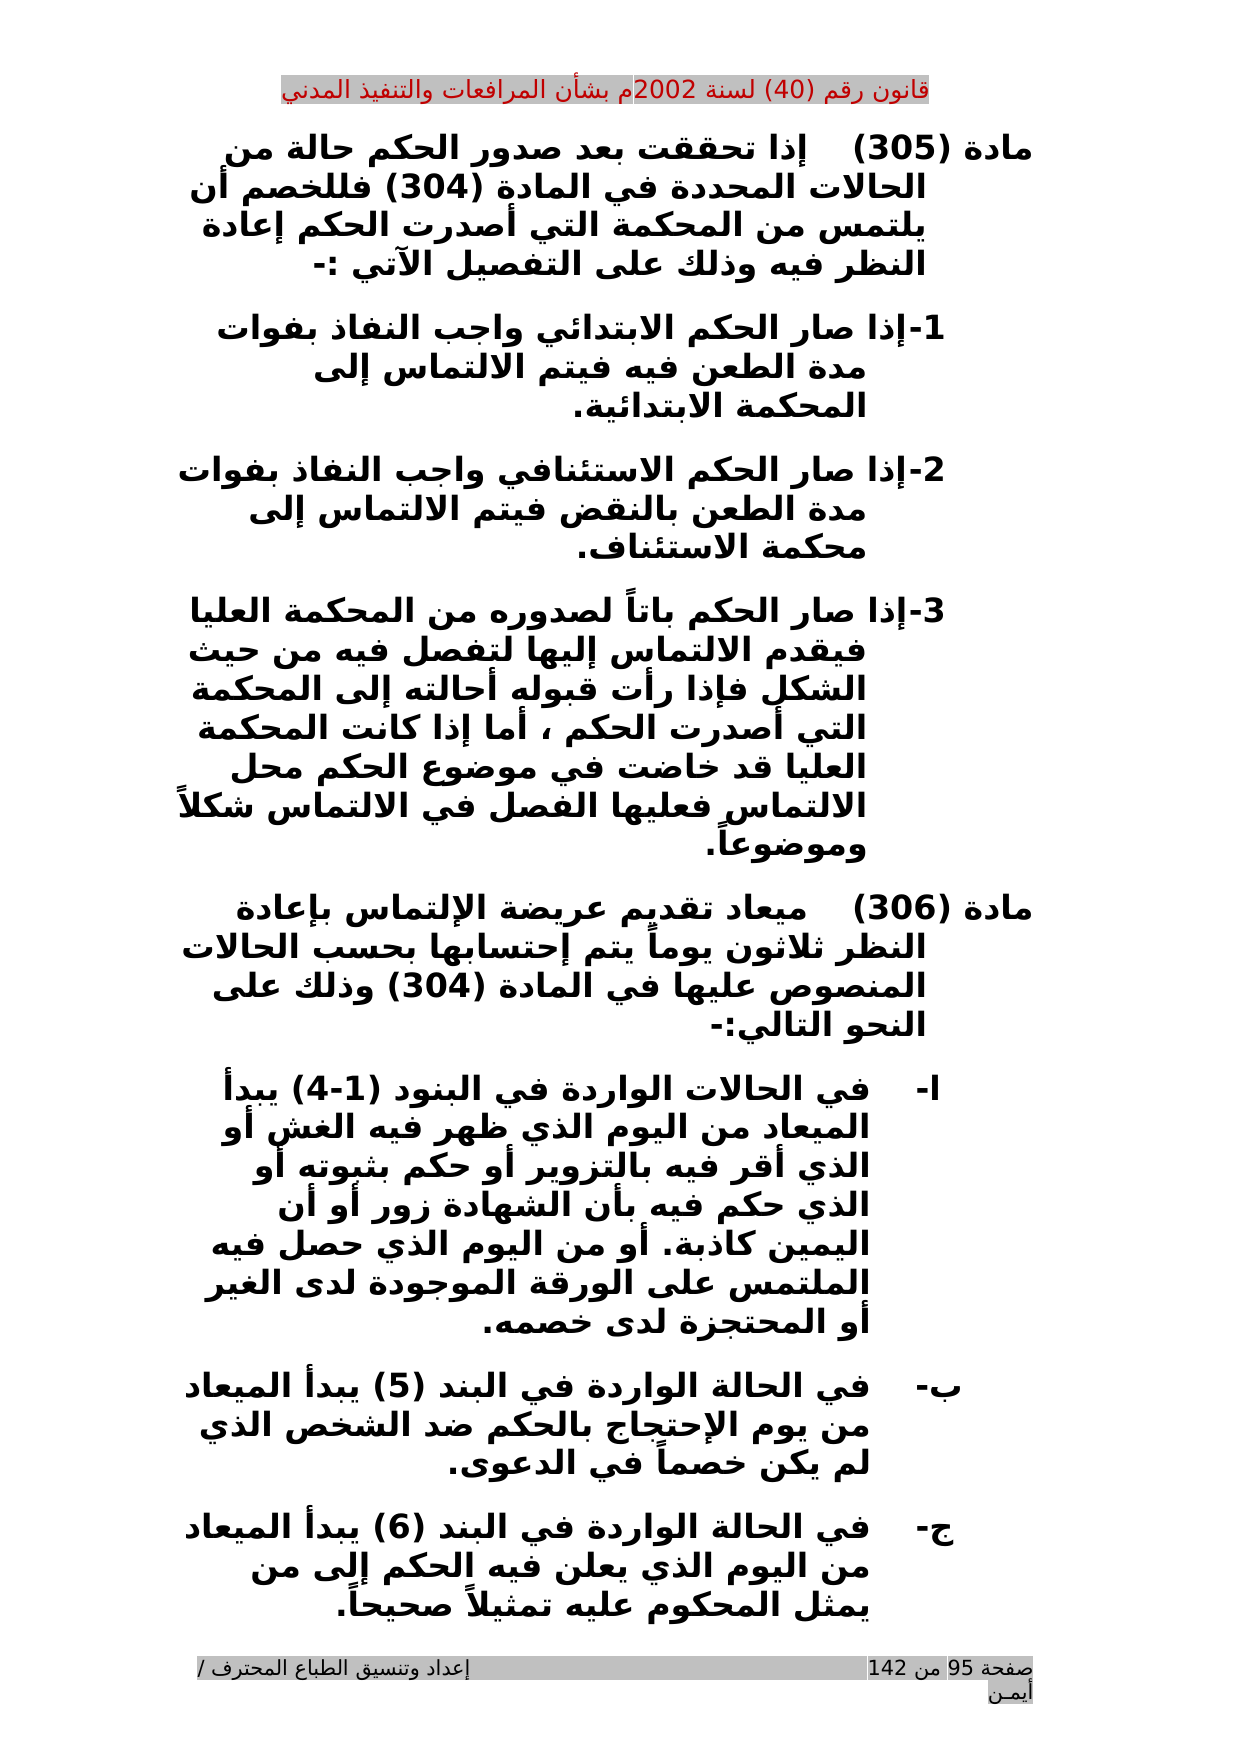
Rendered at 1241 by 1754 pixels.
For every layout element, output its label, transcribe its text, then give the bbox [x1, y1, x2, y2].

list إذا صار الحكم الاستئنافي واجب النفاذ بفوات مدة الطعن بالنقض فيتم الالتماس إلى محكمة الاستئناف. [177, 450, 908, 567]
text مادة (305) إذا تحققت بعد صدور الحكم حالة من الحالات المحددة في المادة (304) فللخصم أن يلتمس من المحكمة التي أصدرت الحكم إعادة النظر فيه وذلك على التفصيل الآتي :- [177, 128, 1033, 284]
list إذا صار الحكم باتاً لصدوره من المحكمة العليا فيقدم الالتماس إليها لتفصل فيه من حيث الشكل فإذا رأت قبوله أحالته إلى المحكمة التي أصدرت الحكم ، أما إذا كانت المحكمة العليا قد خاضت في موضوع الحكم محل الالتماس فعليها الفصل في الالتماس شكلاً وموضوعاً. [177, 592, 908, 864]
text مادة (306) ميعاد تقديم عريضة الإلتماس بإعادة النظر ثلاثون يوماً يتم إحتسابها بحسب الحالات المنصوص عليها في المادة (304) وذلك على النحو التالي:- [177, 889, 1033, 1044]
list في الحالة الواردة في البند (6) يبدأ الميعاد من اليوم الذي يعلن فيه الحكم إلى من يمثل المحكوم عليه تمثيلاً صحيحاً. [177, 1508, 915, 1624]
list في الحالة الواردة في البند (5) يبدأ الميعاد من يوم الإحتجاج بالحكم ضد الشخص الذي لم يكن خصماً في الدعوى. [177, 1366, 915, 1483]
list إذا صار الحكم الابتدائي واجب النفاذ بفوات مدة الطعن فيه فيتم الالتماس إلى المحكمة الابتدائية. [177, 309, 908, 425]
list في الحالات الواردة في البنود (1-4) يبدأ الميعاد من اليوم الذي ظهر فيه الغش أو الذي أقر فيه بالتزوير أو حكم بثبوته أو الذي حكم فيه بأن الشهادة زور أو أن اليمين كاذبة. أو من اليوم الذي حصل فيه الملتمس على الورقة الموجودة لدى الغير أو المحتجزة لدى خصمه. [177, 1069, 915, 1341]
